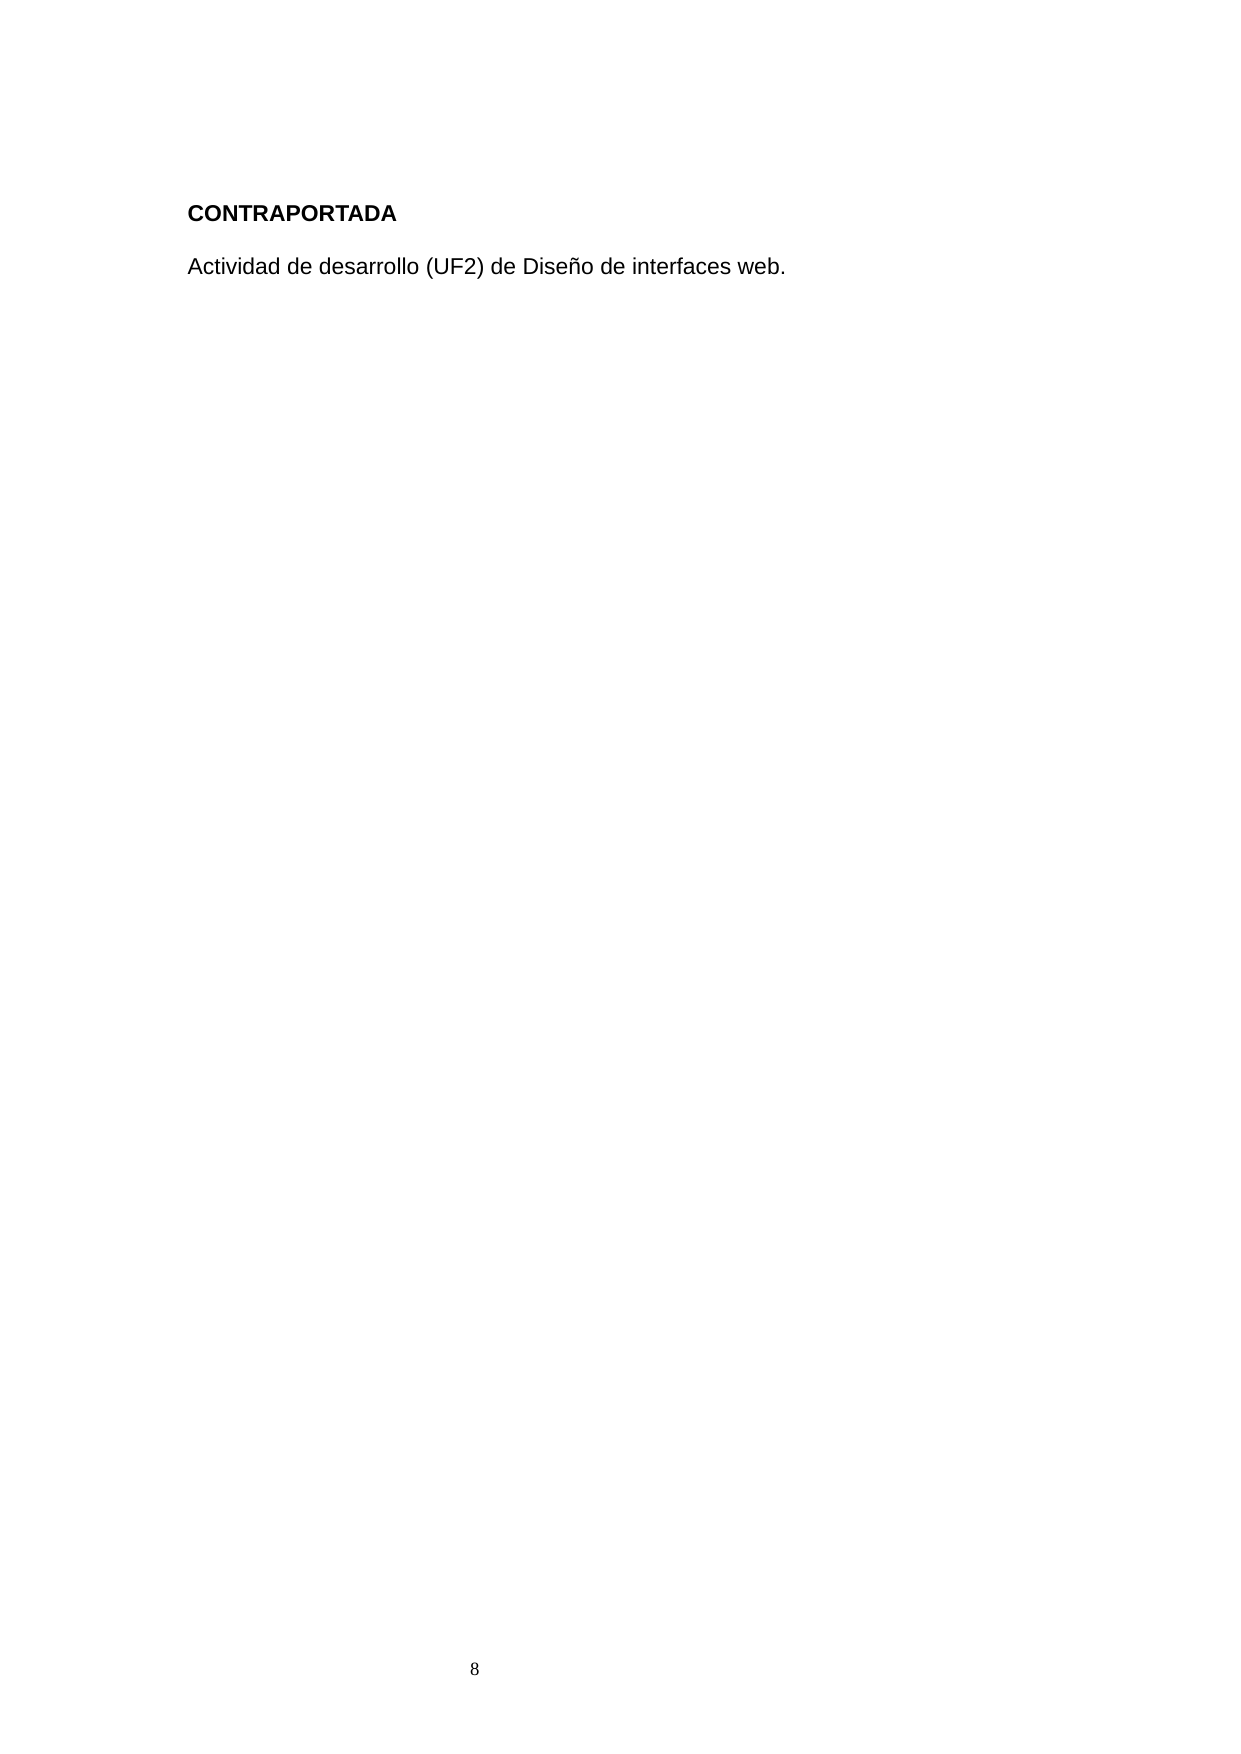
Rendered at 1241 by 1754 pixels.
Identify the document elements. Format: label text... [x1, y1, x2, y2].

text Actividad de desarrollo (UF2) de Diseño de interfaces web. [187, 253, 1053, 279]
text CONTRAPORTADA [187, 200, 1053, 227]
